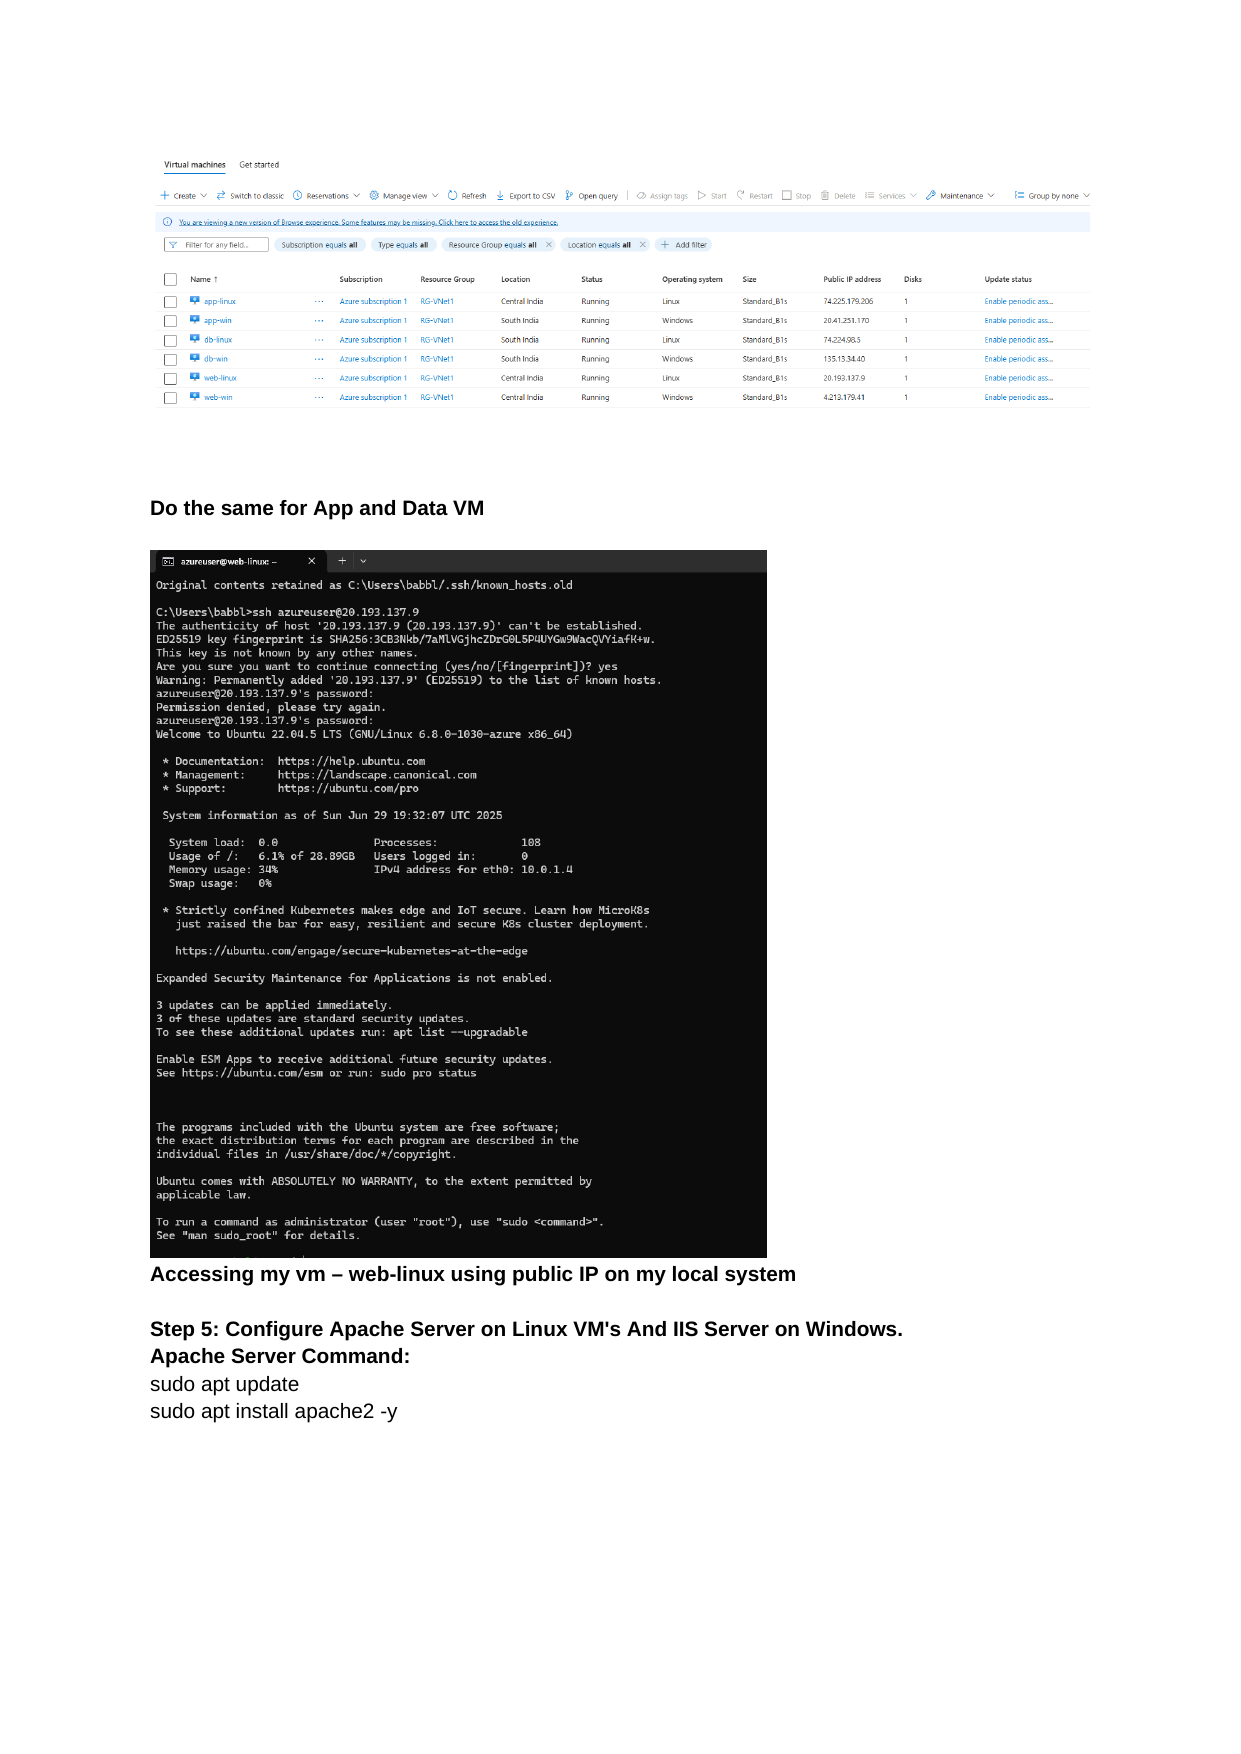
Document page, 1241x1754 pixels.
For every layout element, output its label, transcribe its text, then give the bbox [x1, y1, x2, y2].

text Accessing my vm – web-linux using public IP on my local system [150, 1262, 1090, 1286]
text Apache Server Command: [150, 1344, 1090, 1368]
picture [150, 150, 1091, 492]
text Do the same for App and Data VM [150, 496, 1090, 519]
text Step 5: Configure Apache Server on Linux VM's And IIS Server on Windows. [150, 1317, 1090, 1341]
text sudo apt install apache2 -y [150, 1399, 1090, 1423]
text sudo apt update [150, 1372, 1090, 1396]
picture [150, 550, 767, 1258]
